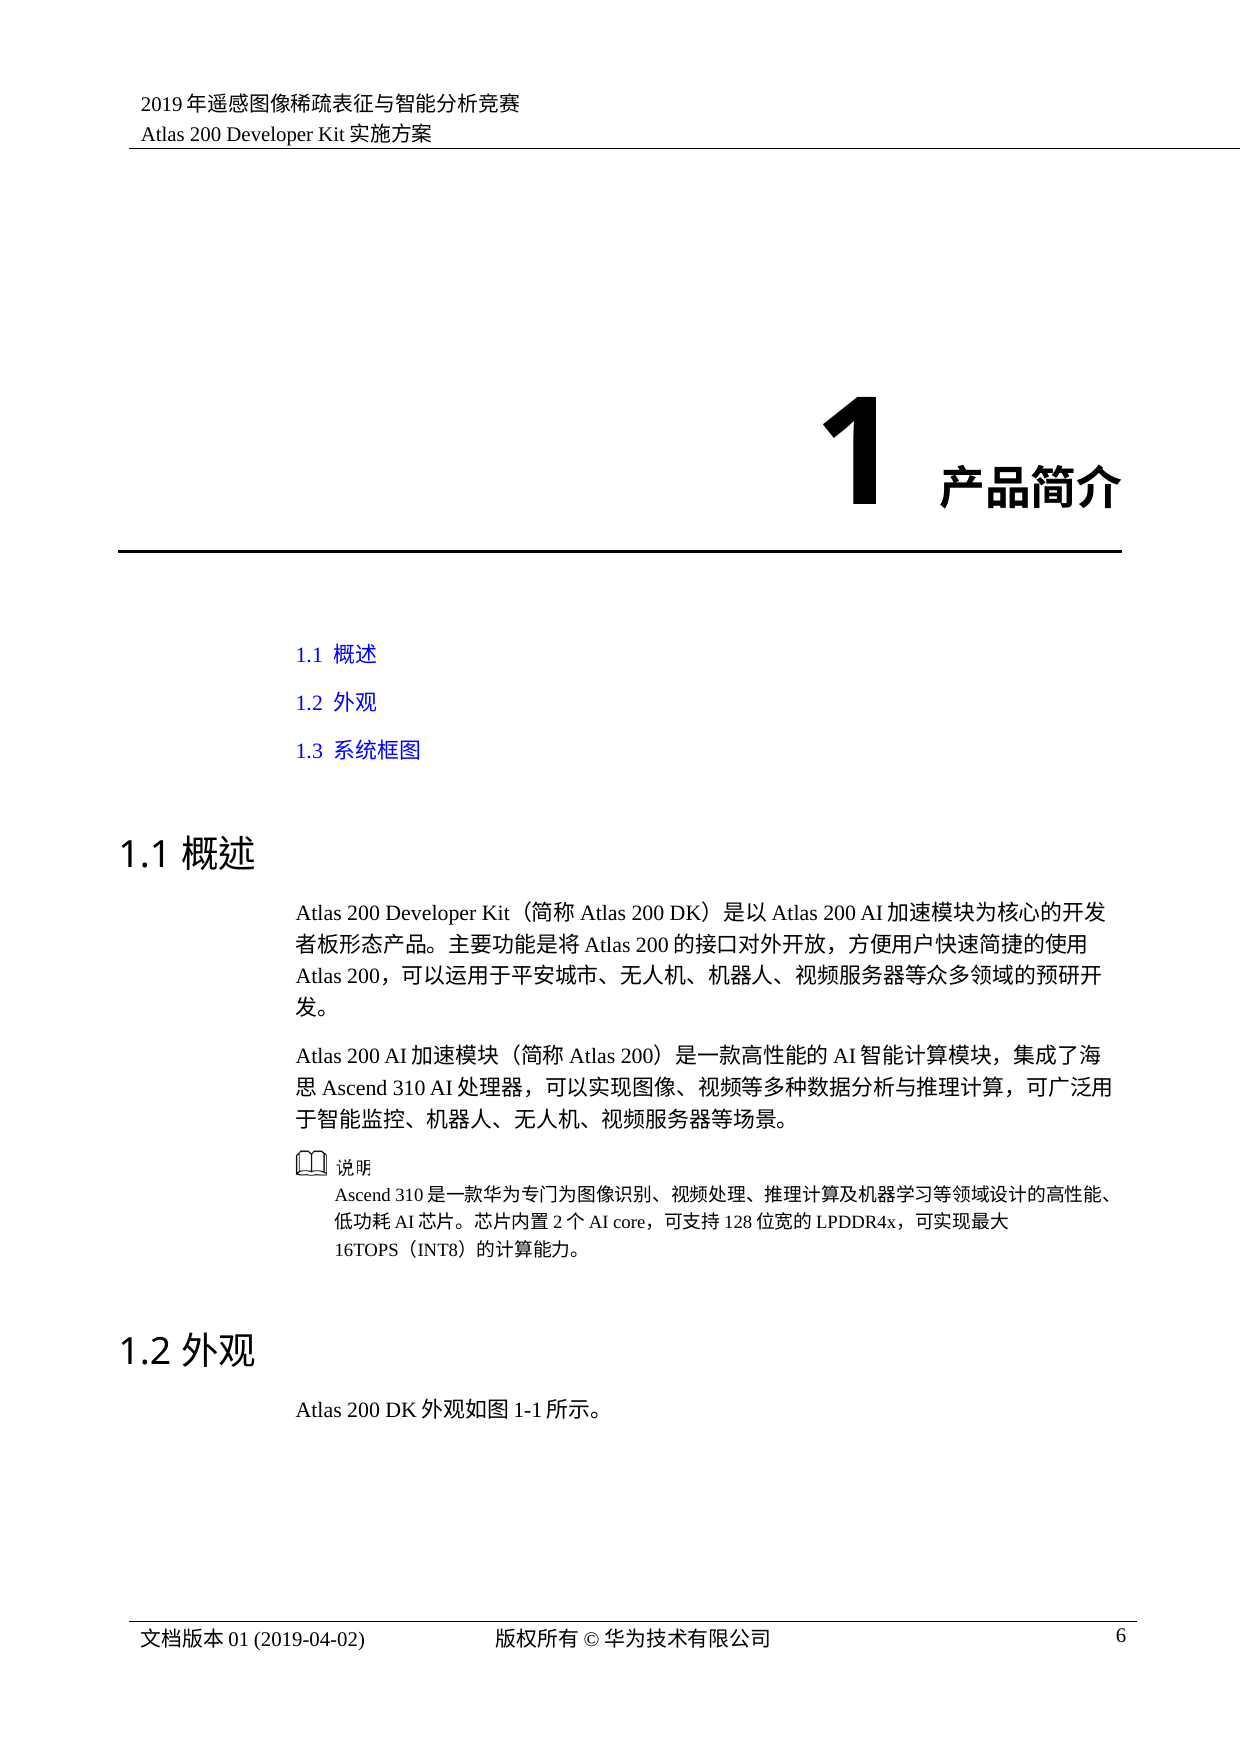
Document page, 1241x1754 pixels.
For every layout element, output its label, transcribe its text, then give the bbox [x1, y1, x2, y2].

text Ascend 310是一款华为专门为图像识别、视频处理、推理计算及机器学习等领域设计的高性能、低功耗AI芯片。芯片内置2个AI core，可支持128位宽的LPDDR4x，可实现最大16TOPS（INT8）的计算能力。 [334, 1180, 1122, 1261]
text 1.3 系统框图 [295, 733, 1122, 765]
text Atlas 200 Developer Kit（简称Atlas 200 DK）是以Atlas 200 AI加速模块为核心的开发者板形态产品。主要功能是将Atlas 200的接口对外开放，方便用户快速简捷的使用Atlas 200，可以运用于平安城市、无人机、机器人、视频服务器等众多领域的预研开发。 [295, 895, 1122, 1022]
picture [295, 1150, 371, 1176]
text 1.1 概述 [295, 637, 1122, 668]
subtitle 外观 [118, 1324, 1122, 1375]
text Atlas 200 DK外观如图2-1所示。 [295, 1392, 1122, 1423]
text 1.2 外观 [295, 685, 1122, 717]
text Atlas 200 AI加速模块（简称Atlas 200）是一款高性能的AI智能计算模块，集成了海思Ascend 310 AI处理器，可以实现图像、视频等多种数据分析与推理计算，可广泛用于智能监控、机器人、无人机、视频服务器等场景。 [295, 1038, 1122, 1133]
subtitle 概述 [118, 827, 1122, 878]
subtitle 产品简介 [118, 344, 1122, 550]
